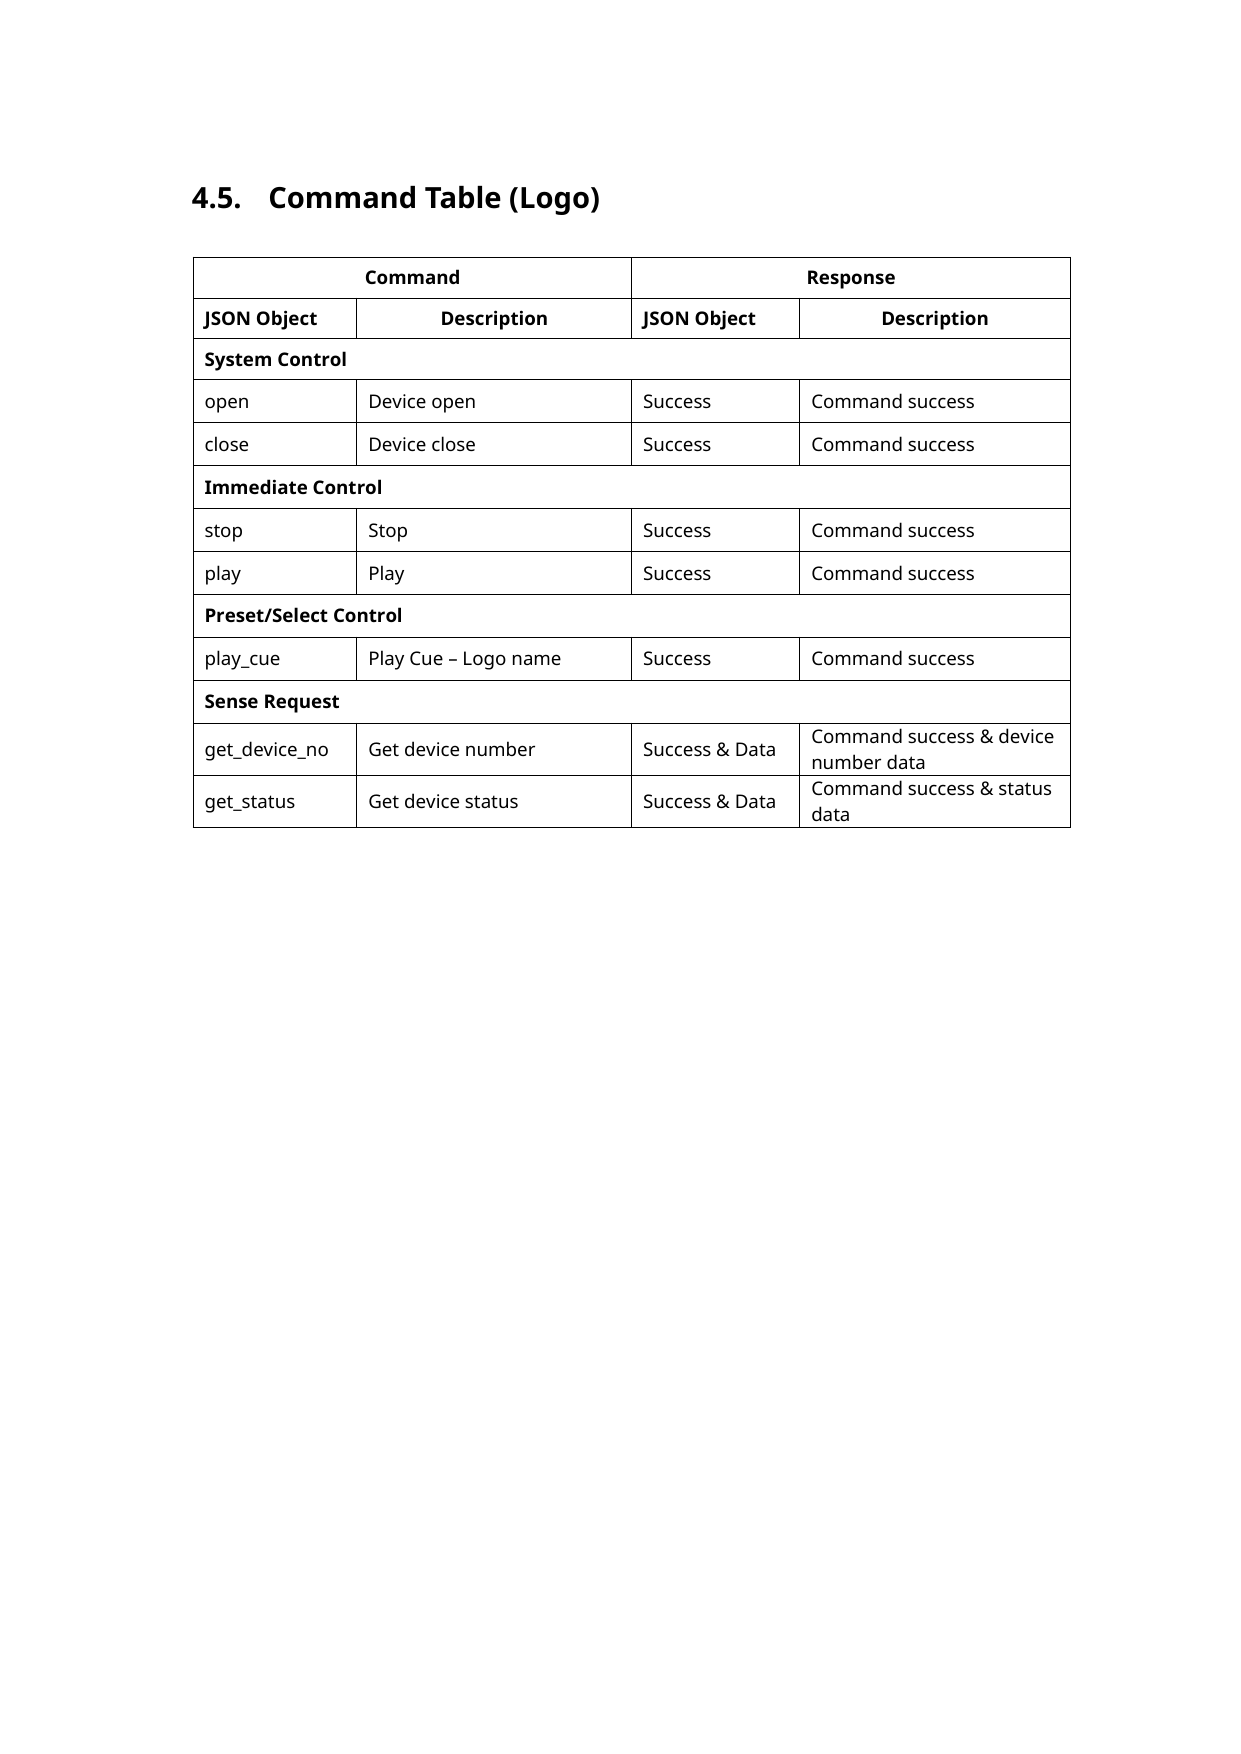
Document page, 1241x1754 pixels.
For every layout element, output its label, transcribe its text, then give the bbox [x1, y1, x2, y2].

table_cell System Control [194, 339, 1070, 379]
table_cell Command success & device number data [800, 724, 1070, 774]
table_cell Success [632, 423, 799, 465]
table_cell play [194, 552, 356, 594]
table_cell play_cue [194, 638, 356, 679]
table_cell Stop [357, 509, 631, 551]
table_cell Command success & status data [800, 776, 1070, 827]
table_cell Device open [357, 380, 631, 422]
table_cell stop [194, 509, 356, 551]
table_cell Device close [357, 423, 631, 465]
list Command Table (Logo) [192, 177, 1090, 217]
table_cell Success [632, 380, 799, 422]
table_cell Command success [800, 552, 1070, 594]
table_cell JSON Object [632, 299, 799, 338]
table_cell Command success [800, 638, 1070, 679]
table_cell Success & Data [632, 776, 799, 827]
table_cell Get device number [357, 724, 631, 774]
table_cell Play [357, 552, 631, 594]
table_cell Get device status [357, 776, 631, 827]
table_cell Command success [800, 509, 1070, 551]
table_cell get_device_no [194, 724, 356, 774]
table_cell Success [632, 552, 799, 594]
table_cell Success [632, 509, 799, 551]
table_cell Success [632, 638, 799, 679]
table_cell Command success [800, 380, 1070, 422]
table_cell Play Cue – Logo name [357, 638, 631, 679]
table_cell Preset/Select Control [194, 595, 1070, 637]
table_cell get_status [194, 776, 356, 827]
table_cell Description [800, 299, 1070, 338]
table_cell open [194, 380, 356, 422]
table_cell Immediate Control [194, 466, 1070, 508]
table_cell Sense Request [194, 681, 1070, 722]
table_cell Command success [800, 423, 1070, 465]
table_cell Success & Data [632, 724, 799, 774]
table_cell close [194, 423, 356, 465]
table_header Response [632, 258, 1070, 297]
table_cell JSON Object [194, 299, 356, 338]
table_header Command [194, 258, 631, 297]
table_cell Description [357, 299, 631, 338]
